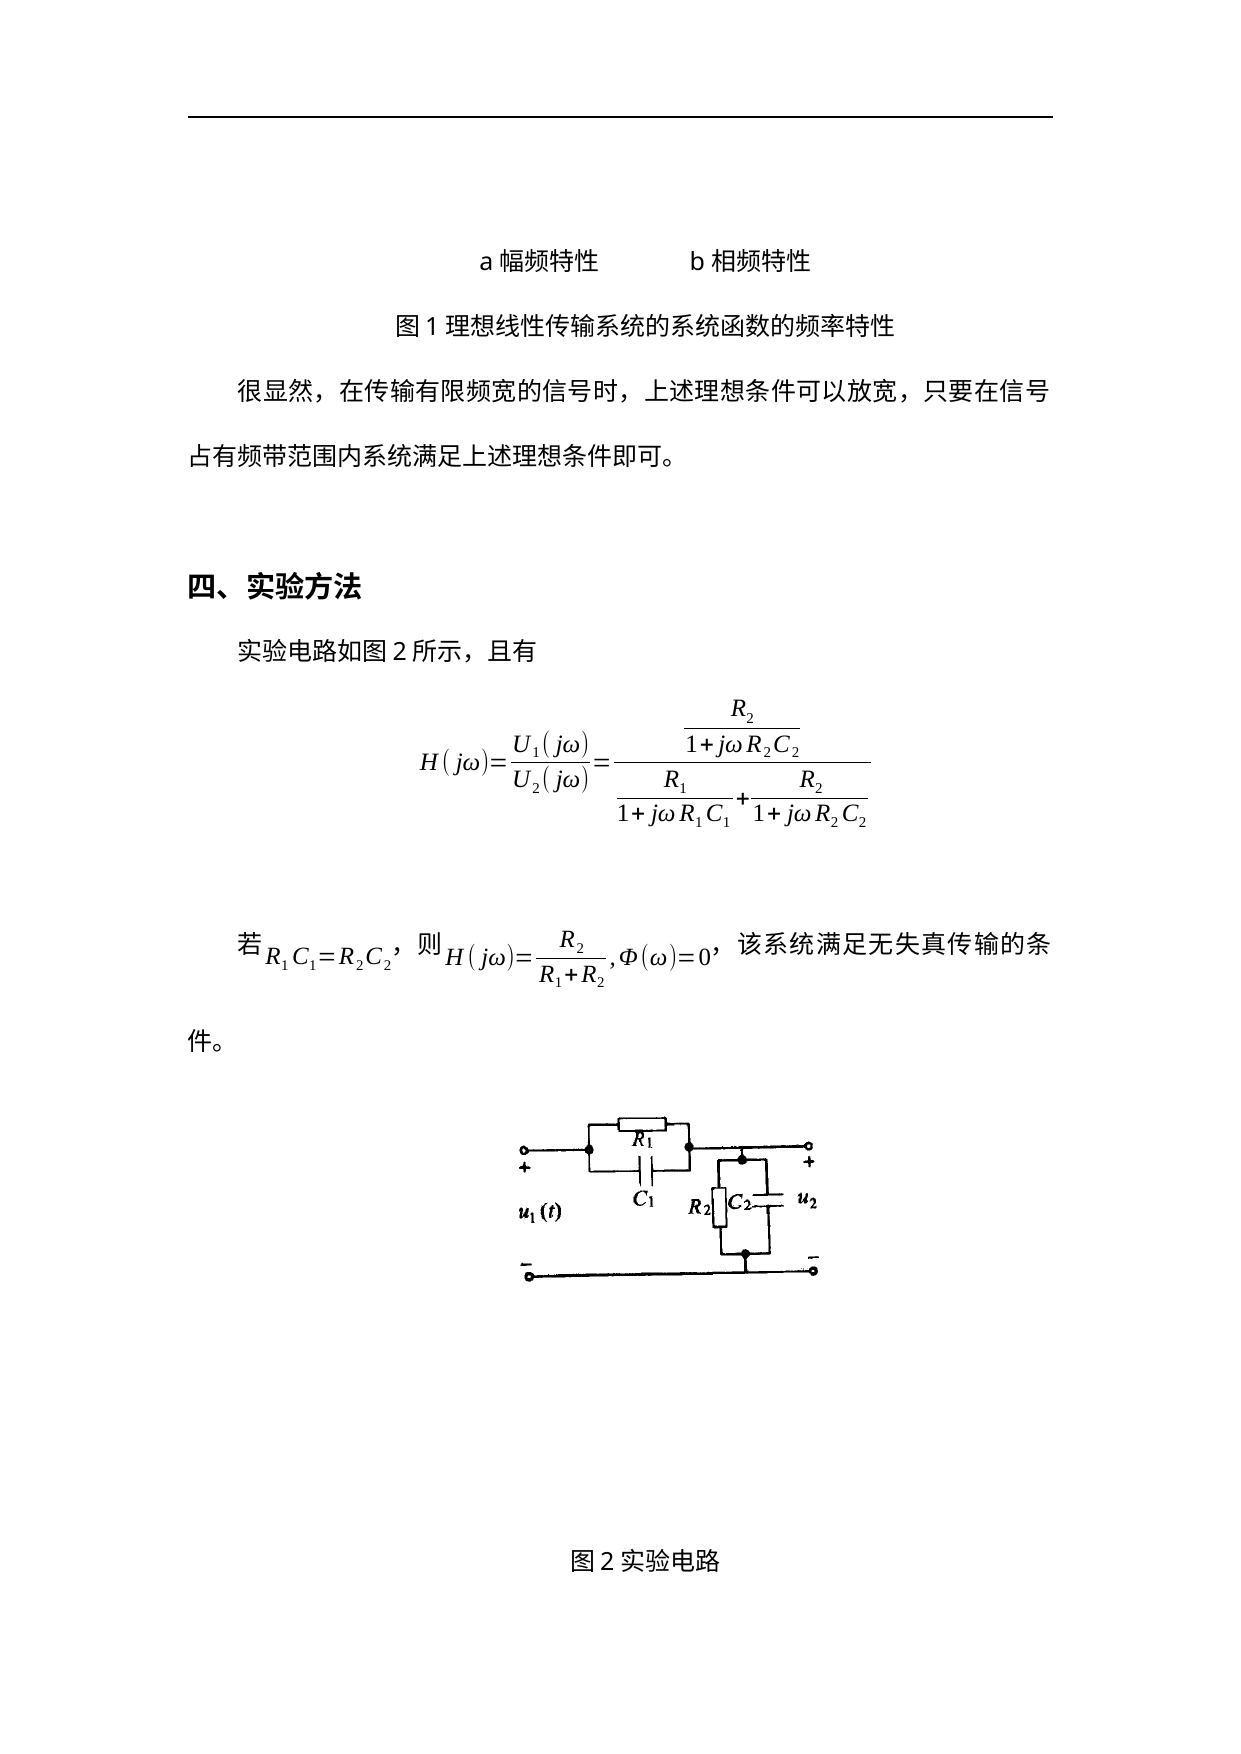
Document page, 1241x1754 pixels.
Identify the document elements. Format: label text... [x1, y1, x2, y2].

text 图2 实验电路 [187, 1527, 1053, 1592]
text 若，则，该系统满足无失真传输的条件。 [187, 909, 1053, 1072]
text 图1 理想线性传输系统的系统函数的频率特性 [187, 292, 1053, 357]
text 很显然，在传输有限频宽的信号时，上述理想条件可以放宽，只要在信号占有频带范围内系统满足上述理想条件即可。 [187, 357, 1053, 487]
text 四、实验方法 [187, 552, 1053, 617]
text a 幅频特性 b 相频特性 [187, 227, 1053, 292]
text 实验电路如图2所示，且有 [187, 617, 1053, 682]
